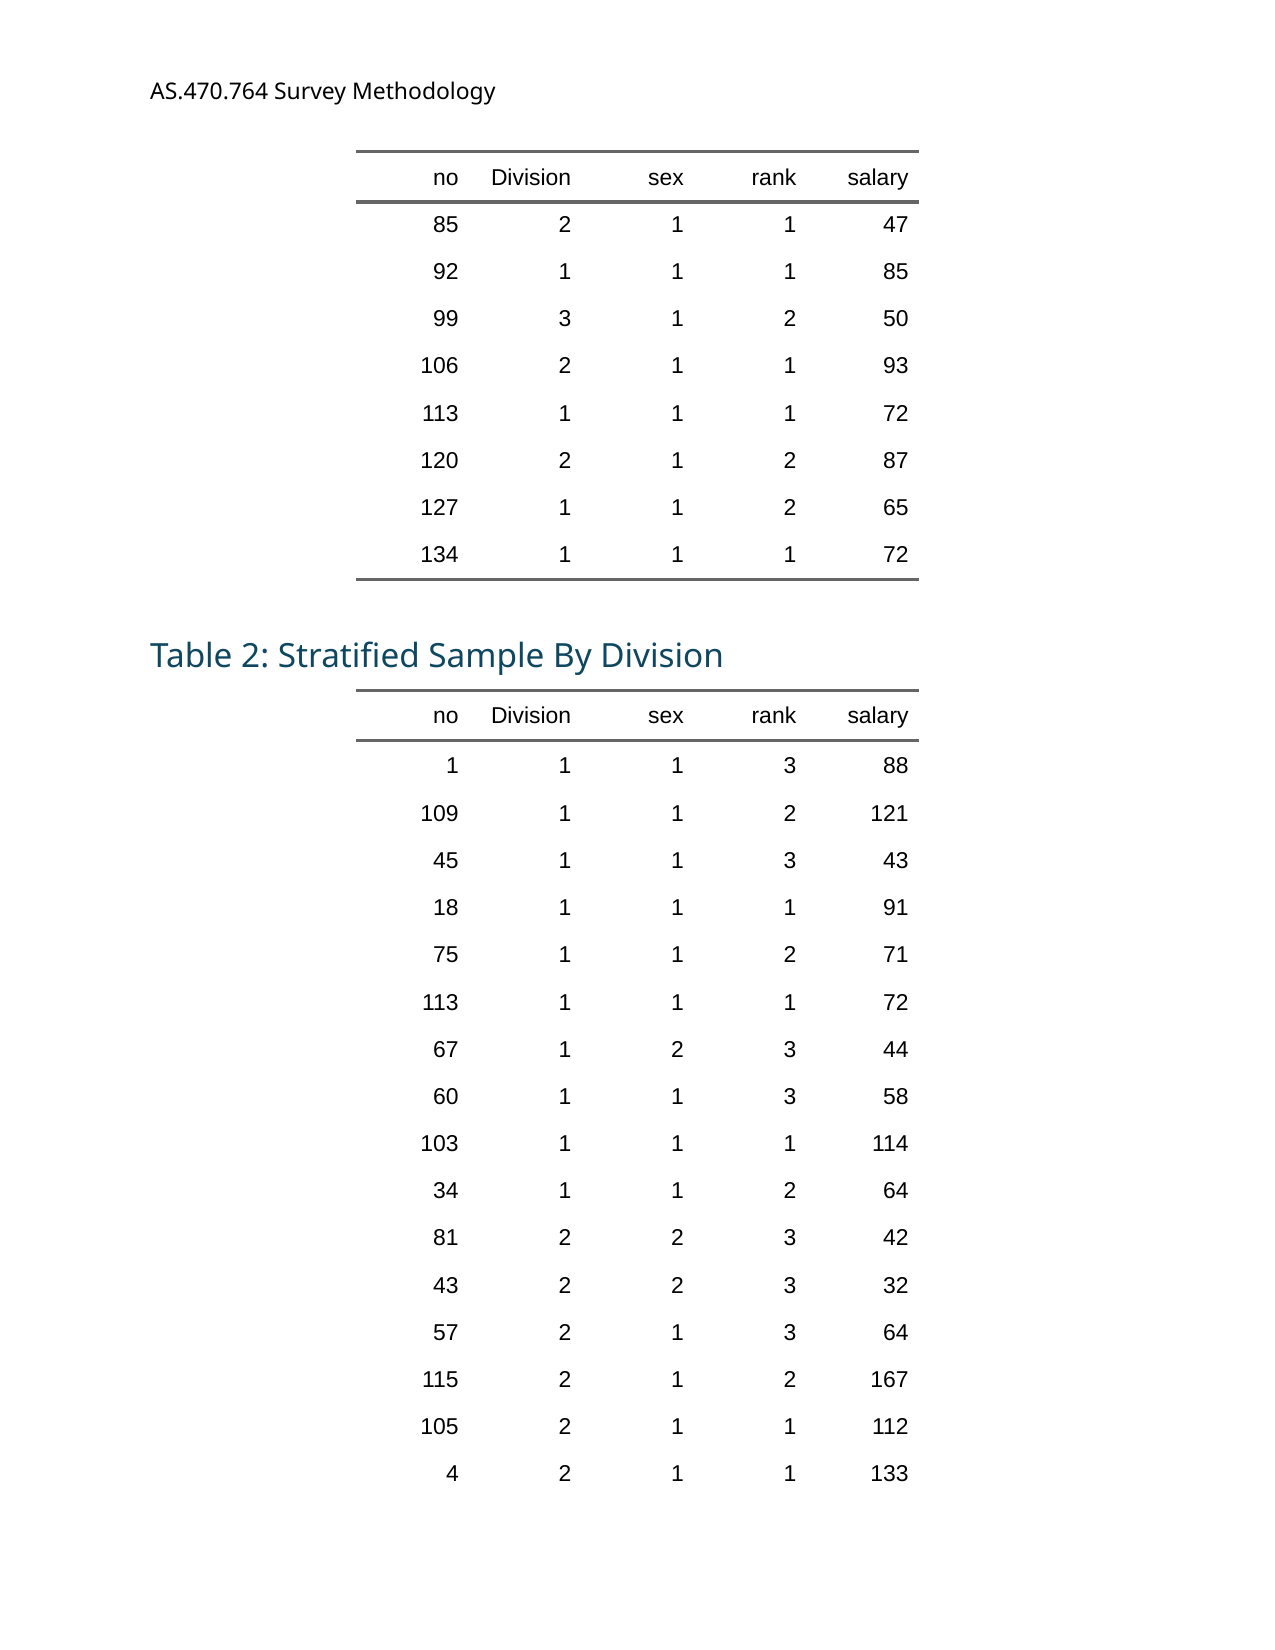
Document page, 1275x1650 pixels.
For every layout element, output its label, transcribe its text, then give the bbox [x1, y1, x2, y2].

table_cell 3 [694, 742, 806, 789]
table_cell 2 [694, 931, 806, 978]
table_cell 65 [806, 484, 919, 531]
table_cell 1 [581, 1403, 694, 1450]
table_cell 72 [806, 389, 919, 436]
table_cell 85 [356, 204, 469, 247]
table_cell 1 [581, 1308, 694, 1356]
table_cell 1 [581, 1073, 694, 1119]
table_cell 57 [356, 1308, 469, 1356]
table_cell 1 [469, 1025, 581, 1072]
table_header no [356, 692, 469, 739]
table_cell 1 [581, 484, 694, 531]
table_cell 2 [469, 1308, 581, 1356]
table_cell 42 [806, 1214, 919, 1261]
table_cell 60 [356, 1073, 469, 1119]
table_header rank [694, 153, 806, 200]
table_cell 133 [806, 1450, 919, 1497]
table_header sex [581, 692, 694, 739]
table_cell 1 [469, 789, 581, 836]
table_cell 2 [581, 1214, 694, 1261]
table_cell 2 [694, 1356, 806, 1403]
table_cell 75 [356, 931, 469, 978]
table_cell 1 [469, 978, 581, 1025]
table_cell 1 [581, 884, 694, 931]
table_cell 87 [806, 436, 919, 483]
table_cell 1 [581, 342, 694, 389]
table_cell 88 [806, 742, 919, 789]
table_cell 1 [469, 836, 581, 884]
table_cell 1 [469, 931, 581, 978]
table_cell 1 [356, 742, 469, 789]
table_cell 32 [806, 1261, 919, 1308]
table_header sex [581, 153, 694, 200]
table_cell 1 [469, 1167, 581, 1214]
table_cell 1 [581, 836, 694, 884]
table_cell 1 [581, 531, 694, 578]
table_cell 1 [581, 1167, 694, 1214]
table_cell 1 [694, 389, 806, 436]
table_cell 2 [694, 789, 806, 836]
table_cell 1 [581, 1120, 694, 1167]
table_cell 1 [694, 531, 806, 578]
table_cell 71 [806, 931, 919, 978]
table_cell 127 [356, 484, 469, 531]
table_header no [356, 153, 469, 200]
table_cell 2 [581, 1261, 694, 1308]
table_cell 3 [694, 1261, 806, 1308]
table_cell 1 [581, 978, 694, 1025]
table_cell 81 [356, 1214, 469, 1261]
table_cell 4 [356, 1450, 469, 1497]
table_cell 114 [806, 1120, 919, 1167]
table_cell 1 [694, 1120, 806, 1167]
table_cell 109 [356, 789, 469, 836]
table_cell 1 [469, 742, 581, 789]
table_cell 92 [356, 248, 469, 295]
table_cell 121 [806, 789, 919, 836]
table_cell 3 [694, 836, 806, 884]
table_cell 1 [469, 1073, 581, 1119]
table_cell 106 [356, 342, 469, 389]
table_cell 1 [581, 295, 694, 342]
table_cell 3 [694, 1214, 806, 1261]
table_cell 1 [469, 531, 581, 578]
table_cell 2 [581, 1025, 694, 1072]
table_cell 1 [694, 204, 806, 247]
table_cell 2 [469, 1214, 581, 1261]
table_cell 115 [356, 1356, 469, 1403]
table_header rank [694, 692, 806, 739]
table_cell 1 [581, 248, 694, 295]
table_cell 1 [469, 884, 581, 931]
table_cell 47 [806, 204, 919, 247]
table_cell 99 [356, 295, 469, 342]
table_cell 64 [806, 1308, 919, 1356]
table_cell 1 [581, 931, 694, 978]
table_cell 134 [356, 531, 469, 578]
table_cell 3 [694, 1073, 806, 1119]
table_cell 50 [806, 295, 919, 342]
table_cell 64 [806, 1167, 919, 1214]
table_cell 113 [356, 978, 469, 1025]
table_cell 3 [694, 1308, 806, 1356]
table_header Division [469, 153, 581, 200]
table_cell 34 [356, 1167, 469, 1214]
table_cell 72 [806, 531, 919, 578]
table_cell 1 [581, 204, 694, 247]
table_cell 3 [694, 1025, 806, 1072]
table_cell 2 [469, 1356, 581, 1403]
table_header salary [806, 692, 919, 739]
table_cell 43 [356, 1261, 469, 1308]
table_cell 2 [469, 1450, 581, 1497]
table_cell 113 [356, 389, 469, 436]
table_cell 91 [806, 884, 919, 931]
table_header Division [469, 692, 581, 739]
table_cell 1 [694, 1403, 806, 1450]
table_cell 2 [469, 1403, 581, 1450]
table_cell 2 [694, 1167, 806, 1214]
table_cell 167 [806, 1356, 919, 1403]
table_cell 2 [469, 342, 581, 389]
table_cell 1 [581, 1450, 694, 1497]
table_cell 85 [806, 248, 919, 295]
table_cell 93 [806, 342, 919, 389]
table_cell 43 [806, 836, 919, 884]
table_header salary [806, 153, 919, 200]
table_cell 18 [356, 884, 469, 931]
table_cell 1 [694, 248, 806, 295]
table_cell 2 [694, 295, 806, 342]
table_cell 1 [469, 248, 581, 295]
table_cell 1 [694, 978, 806, 1025]
subtitle Table 2: Stratified Sample By Division [150, 631, 1125, 677]
table_cell 1 [581, 742, 694, 789]
table_cell 105 [356, 1403, 469, 1450]
table_cell 72 [806, 978, 919, 1025]
table_cell 1 [469, 484, 581, 531]
table_cell 1 [694, 884, 806, 931]
table_cell 67 [356, 1025, 469, 1072]
table_cell 1 [469, 389, 581, 436]
table_cell 1 [581, 1356, 694, 1403]
table_cell 1 [581, 789, 694, 836]
table_cell 1 [694, 342, 806, 389]
table_cell 2 [694, 484, 806, 531]
table_cell 2 [694, 436, 806, 483]
table_cell 2 [469, 204, 581, 247]
table_cell 1 [581, 436, 694, 483]
table_cell 112 [806, 1403, 919, 1450]
table_cell 1 [694, 1450, 806, 1497]
table_cell 45 [356, 836, 469, 884]
table_cell 58 [806, 1073, 919, 1119]
table_cell 1 [469, 1120, 581, 1167]
table_cell 120 [356, 436, 469, 483]
table_cell 2 [469, 1261, 581, 1308]
table_cell 44 [806, 1025, 919, 1072]
table_cell 2 [469, 436, 581, 483]
table_cell 3 [469, 295, 581, 342]
table_cell 103 [356, 1120, 469, 1167]
table_cell 1 [581, 389, 694, 436]
